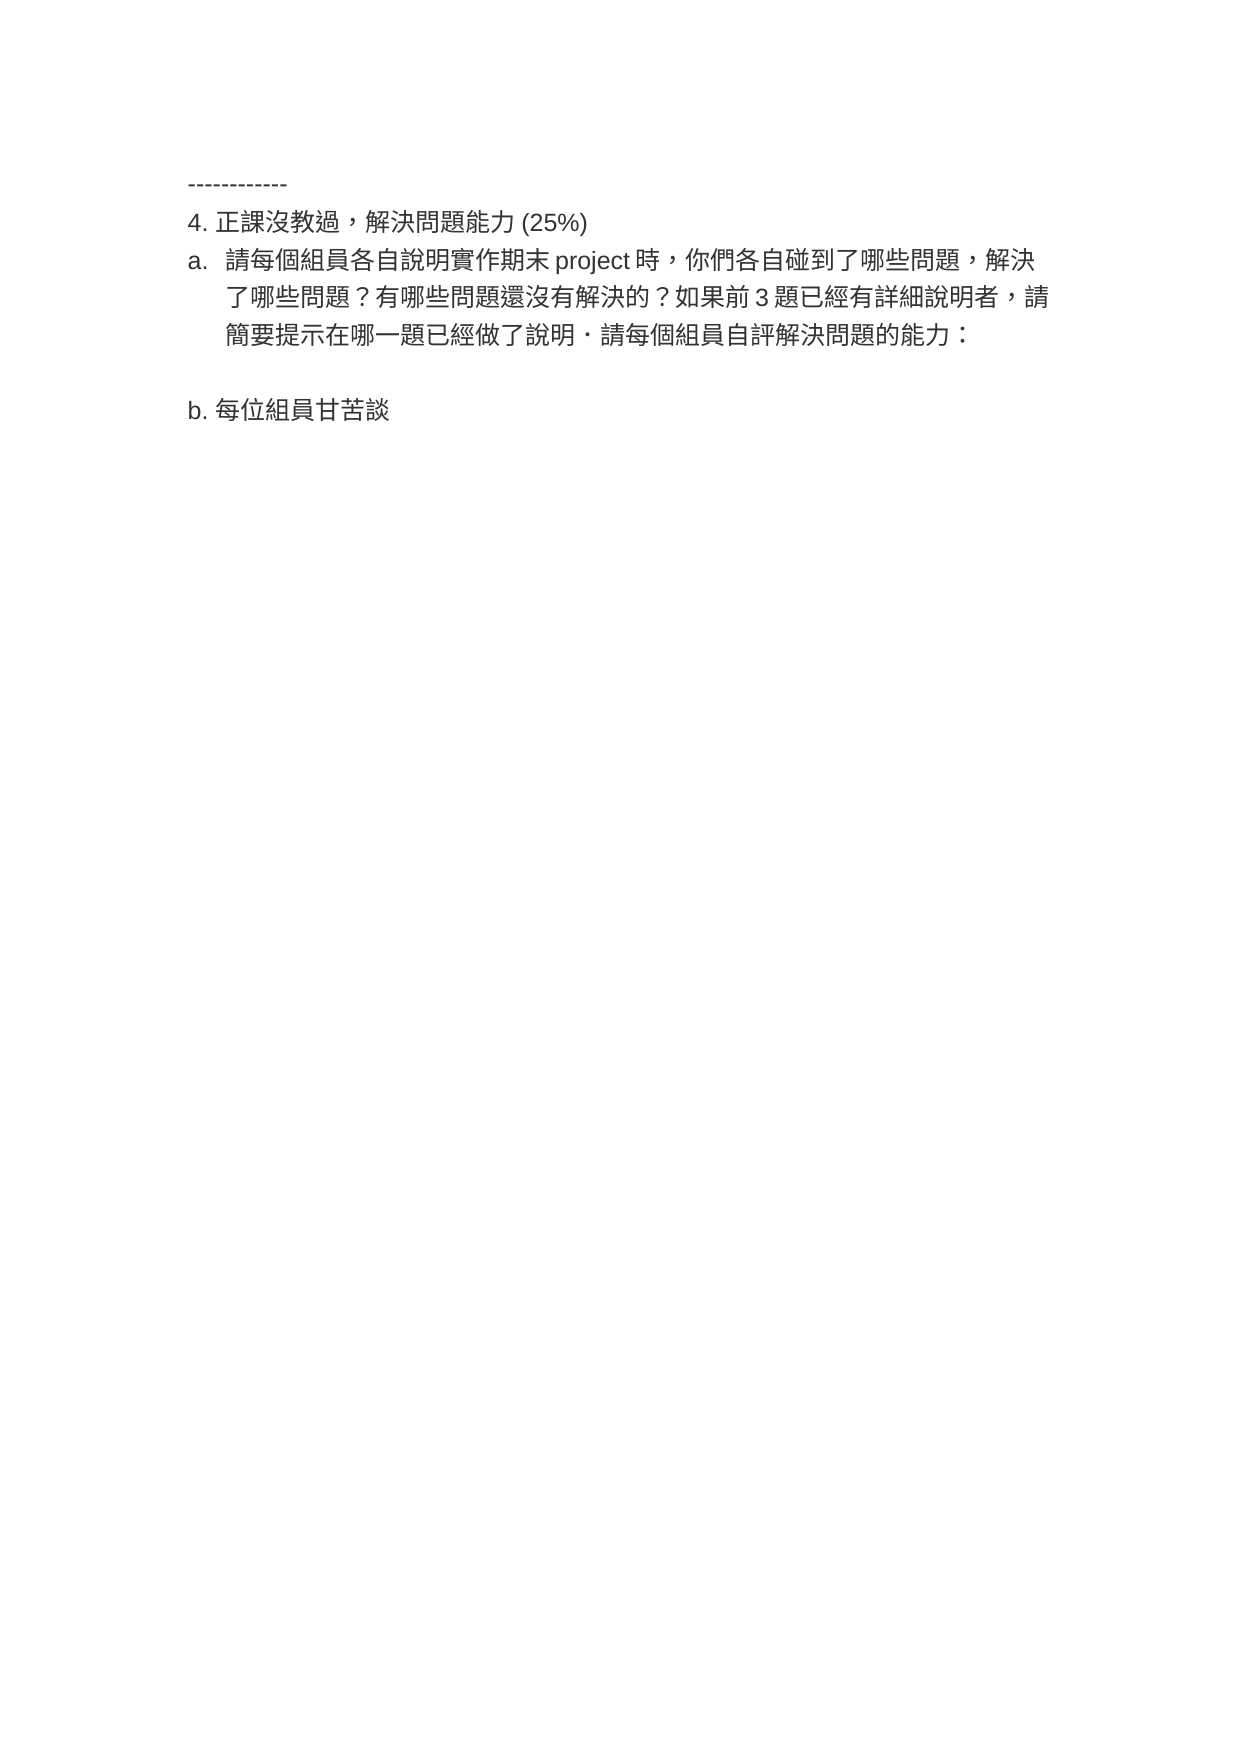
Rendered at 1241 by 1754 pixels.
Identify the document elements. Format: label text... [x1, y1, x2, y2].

text b. 每位組員甘苦談 [187, 389, 1053, 427]
text ------------ 4. 正課沒教過，解決問題能力 (25%) [187, 164, 1053, 239]
list 請每個組員各自說明實作期末project時，你們各自碰到了哪些問題，解決了哪些問題？有哪些問題還沒有解決的？如果前3題已經有詳細說明者，請簡要提示在哪一題已經做了說明．請每個組員自評解決問題的能力： [187, 239, 1053, 352]
